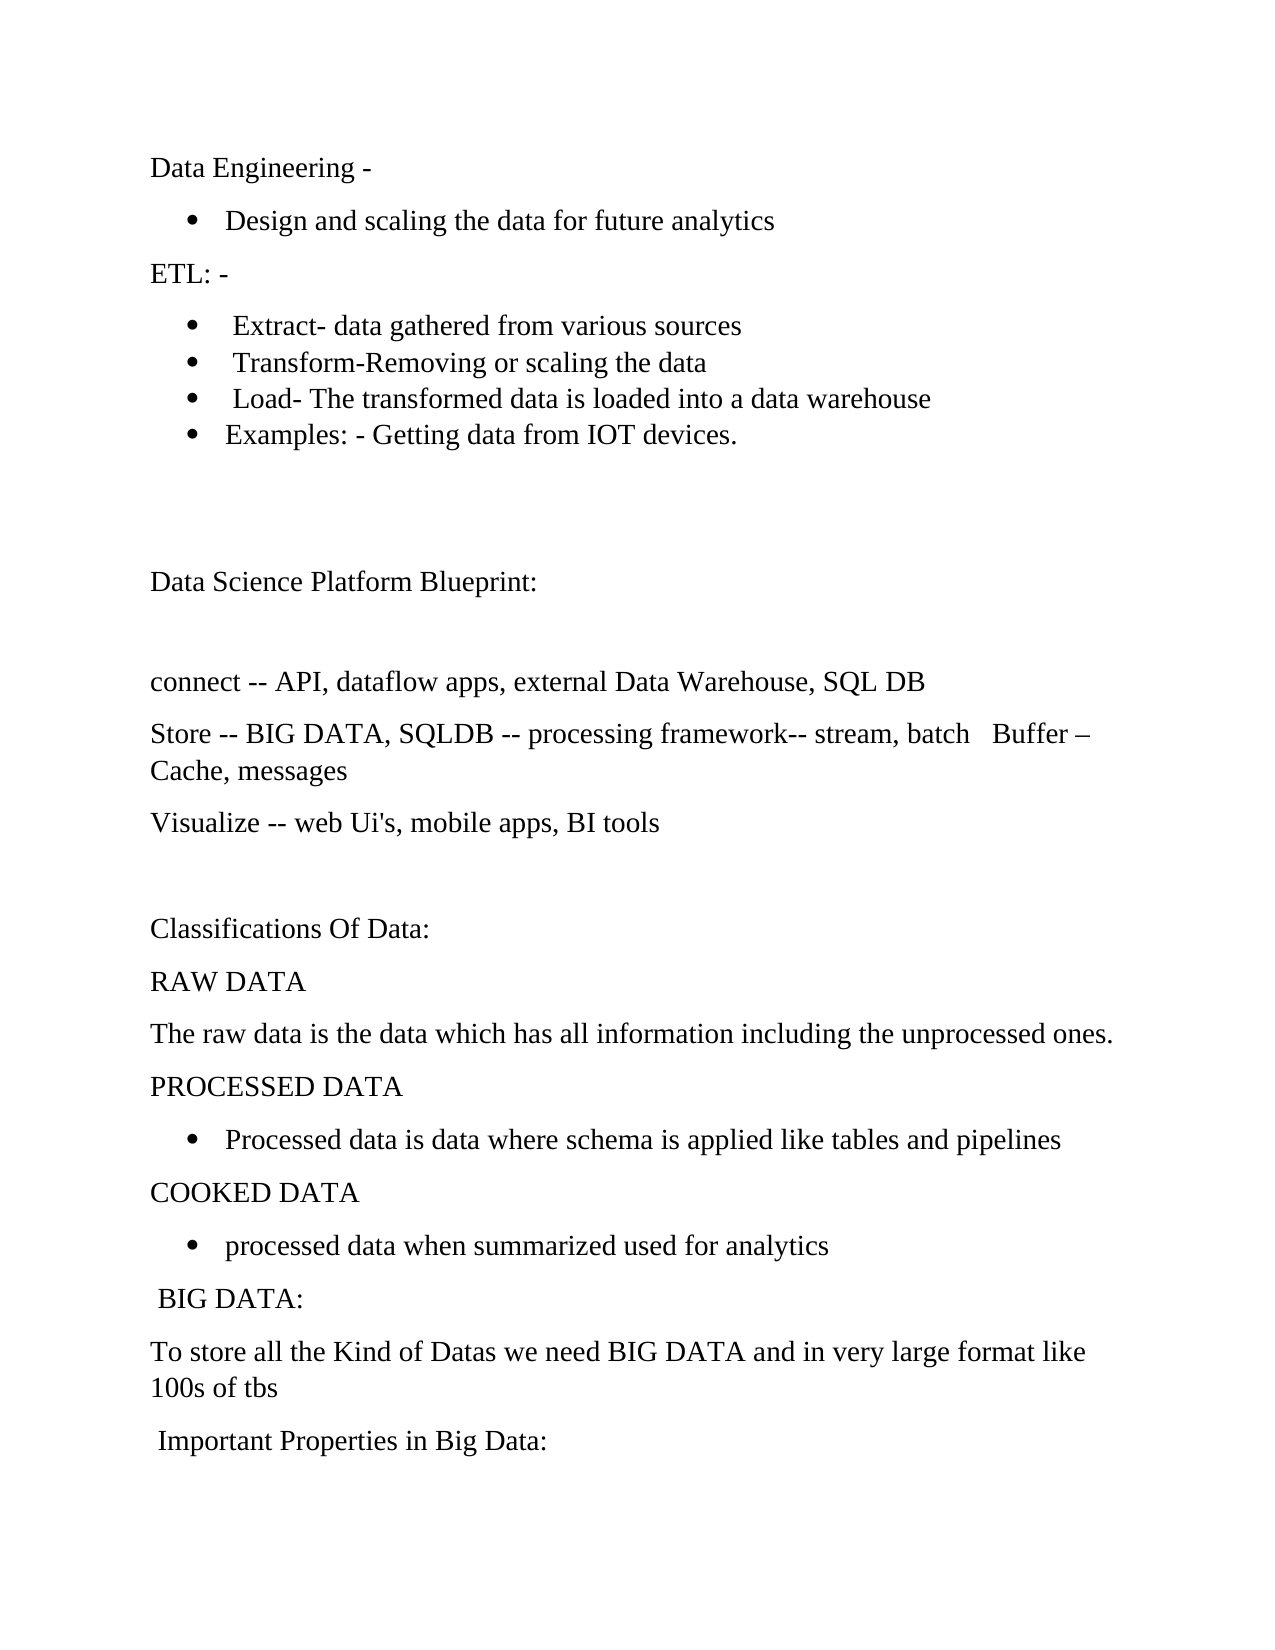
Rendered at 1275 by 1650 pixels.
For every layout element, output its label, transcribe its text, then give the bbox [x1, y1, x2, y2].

list processed data when summarized used for analytics [187, 1228, 1125, 1262]
text Store -- BIG DATA, SQLDB -- processing framework-- stream, batch Buffer – Cache, messages [150, 716, 1125, 786]
text connect -- API, dataflow apps, external Data Warehouse, SQL DB [150, 664, 1125, 697]
text PROCESSED DATA [150, 1069, 1125, 1103]
text RAW DATA [150, 964, 1125, 997]
text COOKED DATA [150, 1175, 1125, 1209]
text ETL: - [150, 256, 1125, 289]
list Load- The transformed data is loaded into a data warehouse [187, 381, 1125, 415]
text The raw data is the data which has all information including the unprocessed ones. [150, 1017, 1125, 1050]
text To store all the Kind of Datas we need BIG DATA and in very large format like 100s of tbs [150, 1334, 1125, 1403]
list Transform-Removing or scaling the data [187, 345, 1125, 378]
text BIG DATA: [150, 1281, 1125, 1314]
text Important Properties in Big Data: [150, 1423, 1125, 1456]
list Design and scaling the data for future analytics [187, 203, 1125, 236]
text Classifications Of Data: [150, 911, 1125, 944]
list Examples: - Getting data from IOT devices. [187, 417, 1125, 451]
list Extract- data gathered from various sources [187, 308, 1125, 342]
text Visualize -- web Ui's, mobile apps, BI tools [150, 805, 1125, 839]
list Processed data is data where schema is applied like tables and pipelines [187, 1122, 1125, 1156]
text Data Engineering - [150, 150, 1125, 183]
text Data Science Platform Blueprint: [150, 564, 1125, 597]
